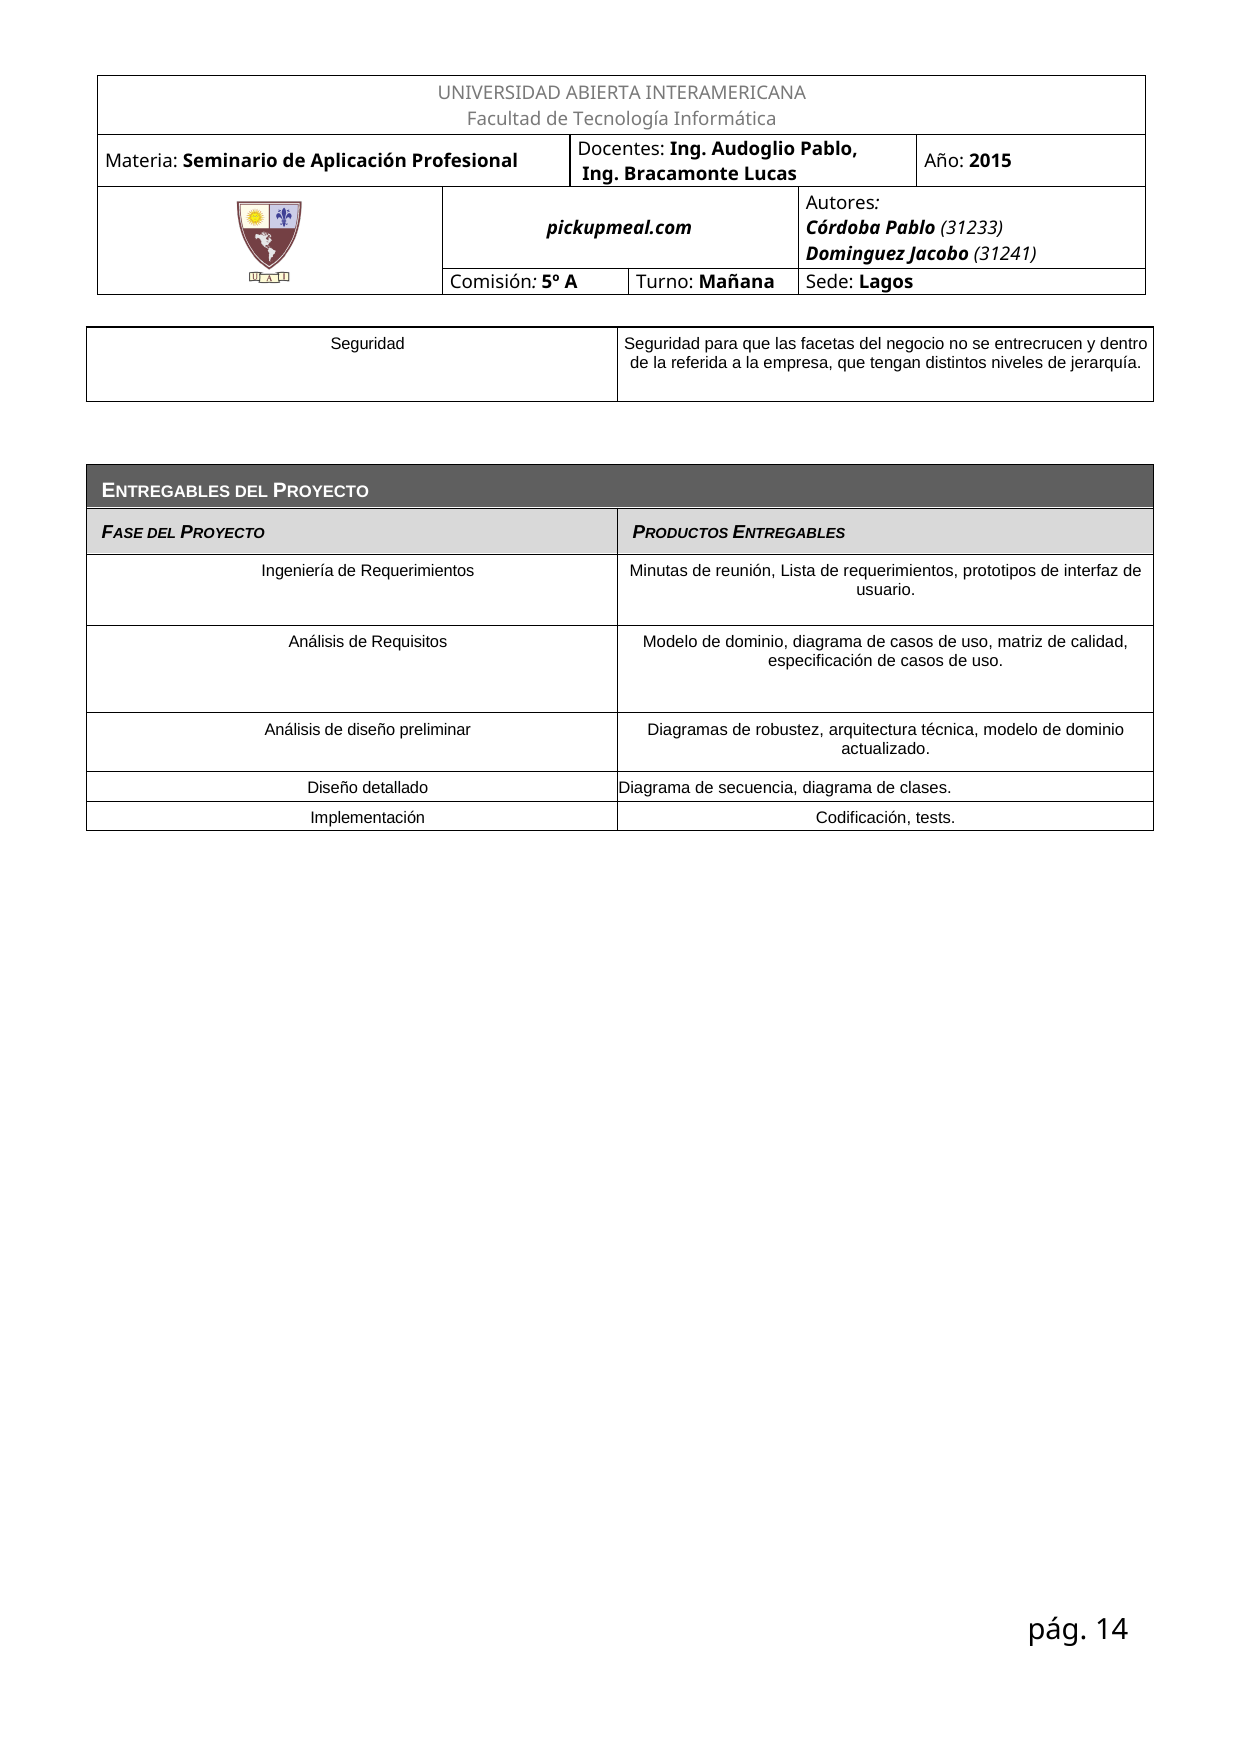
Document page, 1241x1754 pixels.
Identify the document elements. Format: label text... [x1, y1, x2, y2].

picture [222, 195, 317, 286]
table_cell Seguridad [87, 328, 617, 401]
table_cell Codificación, tests. [618, 802, 1153, 830]
table_cell Diagramas de robustez, arquitectura técnica, modelo de dominio actualizado. [618, 713, 1153, 771]
table_cell Modelo de dominio, diagrama de casos de uso, matriz de calidad, especificación de casos de uso. [618, 626, 1153, 712]
table_cell PRODUCTOS ENTREGABLES [618, 509, 1153, 553]
table_cell Minutas de reunión, Lista de requerimientos, prototipos de interfaz de usuario. [618, 555, 1153, 625]
table_cell Implementación [87, 802, 617, 830]
table_cell Análisis de Requisitos [87, 626, 617, 712]
table_header ENTREGABLES DEL PROYECTO [87, 465, 1153, 507]
table_cell Seguridad para que las facetas del negocio no se entrecrucen y dentro de la referida a la empresa, que tengan distintos niveles de jerarquía. [618, 328, 1153, 401]
table_cell Ingeniería de Requerimientos [87, 555, 617, 625]
table_cell FASE DEL PROYECTO [87, 509, 617, 553]
table_cell Diseño detallado [87, 772, 617, 801]
table_cell Análisis de diseño preliminar [87, 713, 617, 771]
table_cell Diagrama de secuencia, diagrama de clases. [618, 772, 1153, 801]
